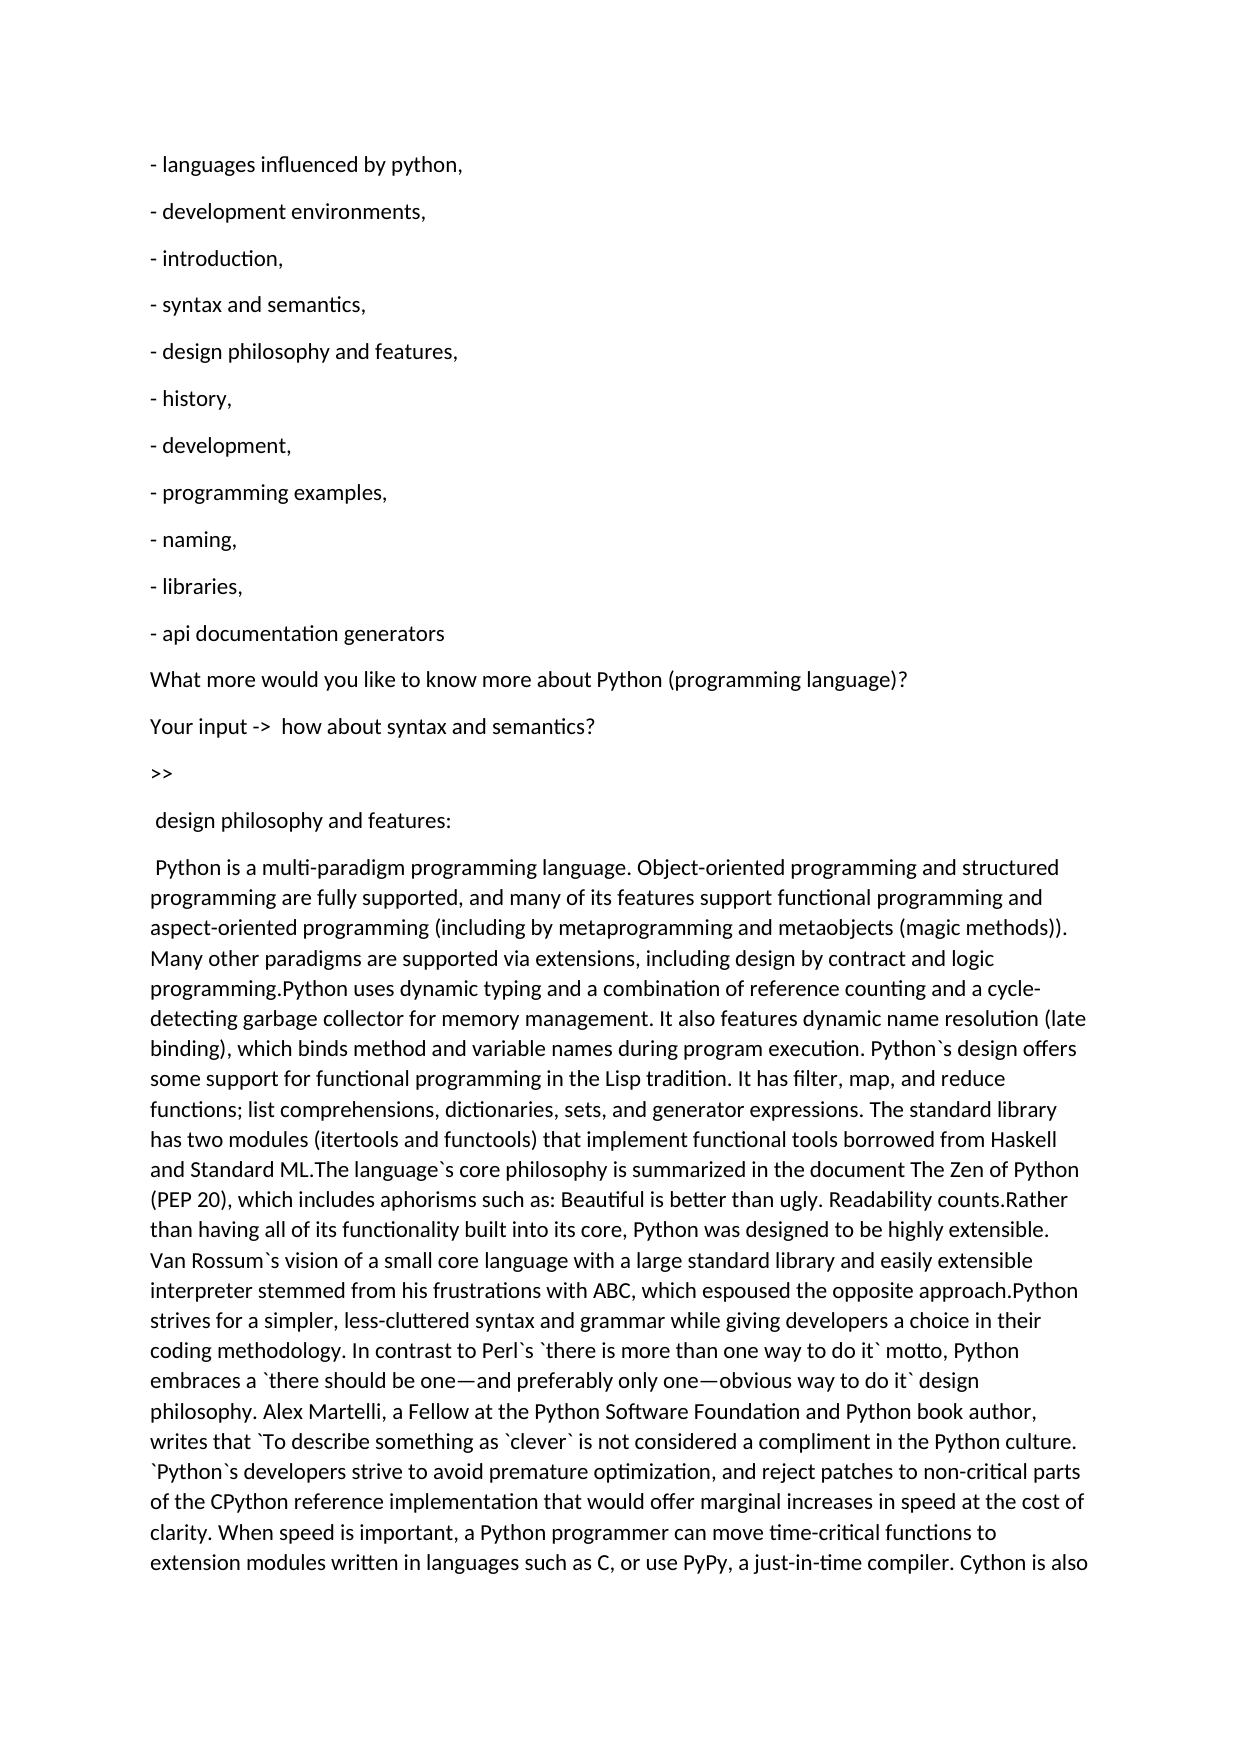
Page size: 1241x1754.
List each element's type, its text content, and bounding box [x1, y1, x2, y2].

text - languages influenced by python, [150, 150, 1090, 178]
text - history, [150, 384, 1090, 412]
text - design philosophy and features, [150, 337, 1090, 366]
text - introduction, [150, 244, 1090, 272]
text - programming examples, [150, 478, 1090, 506]
text - api documentation generators [150, 619, 1090, 647]
text What more would you like to know more about Python (programming language)? [150, 666, 1090, 694]
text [150, 853, 1090, 1576]
text Your input -> how about syntax and semantics? [150, 712, 1090, 741]
text >> [150, 759, 1090, 787]
text - syntax and semantics, [150, 291, 1090, 319]
text - development, [150, 431, 1090, 459]
text design philosophy and features: [150, 806, 1090, 834]
text - naming, [150, 525, 1090, 553]
text - development environments, [150, 197, 1090, 225]
text - libraries, [150, 572, 1090, 600]
